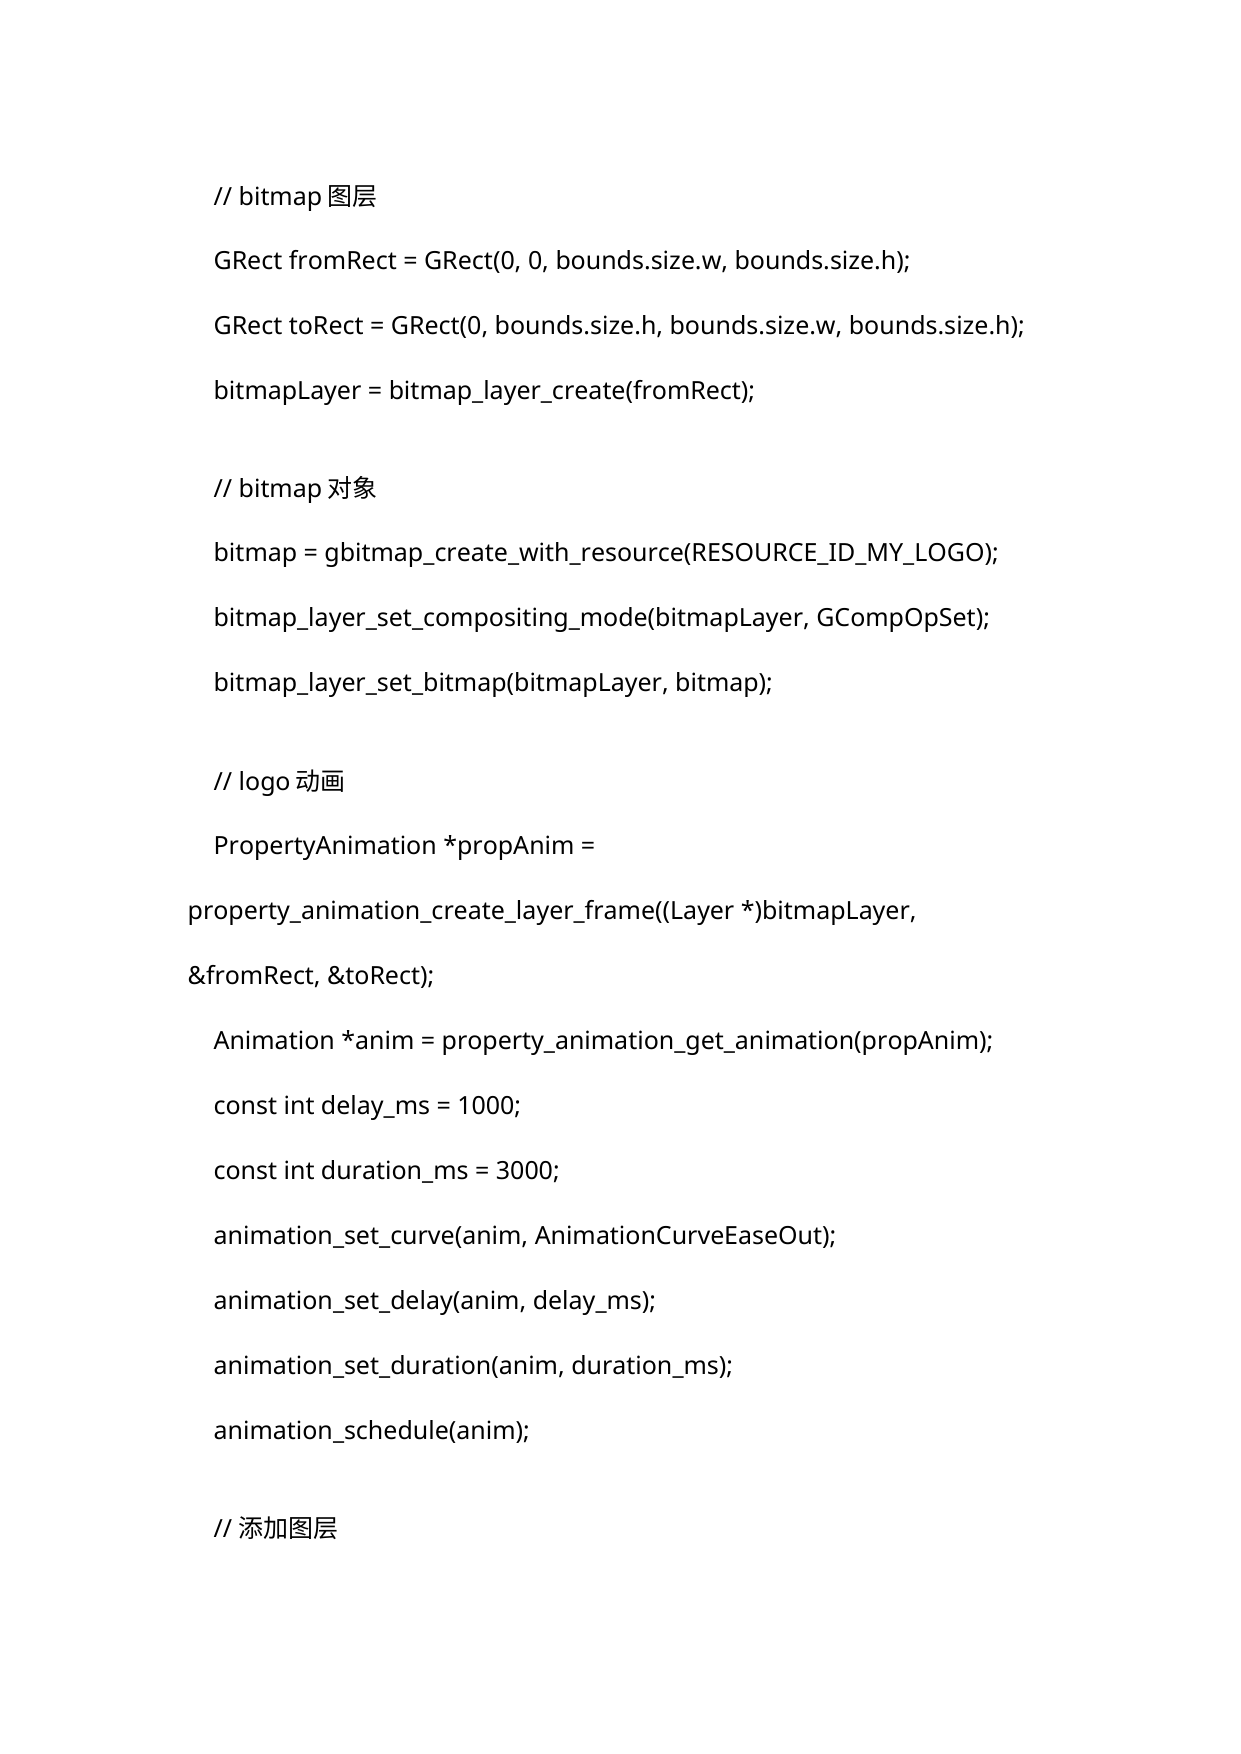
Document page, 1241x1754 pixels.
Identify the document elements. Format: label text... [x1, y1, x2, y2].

text animation_set_curve(anim, AnimationCurveEaseOut); [187, 1202, 1053, 1267]
text PropertyAnimation *propAnim = property_animation_create_layer_frame((Layer *)bitmapLayer, &fromRect, &toRect); [187, 812, 1053, 1007]
text bitmapLayer = bitmap_layer_create(fromRect); [187, 357, 1053, 422]
text bitmap_layer_set_bitmap(bitmapLayer, bitmap); [187, 649, 1053, 714]
text // logo动画 [187, 747, 1053, 812]
text animation_set_duration(anim, duration_ms); [187, 1332, 1053, 1397]
text const int duration_ms = 3000; [187, 1137, 1053, 1202]
text bitmap_layer_set_compositing_mode(bitmapLayer, GCompOpSet); [187, 584, 1053, 649]
text Animation *anim = property_animation_get_animation(propAnim); [187, 1007, 1053, 1072]
text GRect toRect = GRect(0, bounds.size.h, bounds.size.w, bounds.size.h); [187, 292, 1053, 357]
text // bitmap图层 [187, 162, 1053, 227]
text // 添加图层 [187, 1494, 1053, 1559]
text animation_set_delay(anim, delay_ms); [187, 1267, 1053, 1332]
text animation_schedule(anim); [187, 1397, 1053, 1462]
text const int delay_ms = 1000; [187, 1072, 1053, 1137]
text bitmap = gbitmap_create_with_resource(RESOURCE_ID_MY_LOGO); [187, 519, 1053, 584]
text GRect fromRect = GRect(0, 0, bounds.size.w, bounds.size.h); [187, 227, 1053, 292]
text // bitmap对象 [187, 454, 1053, 519]
